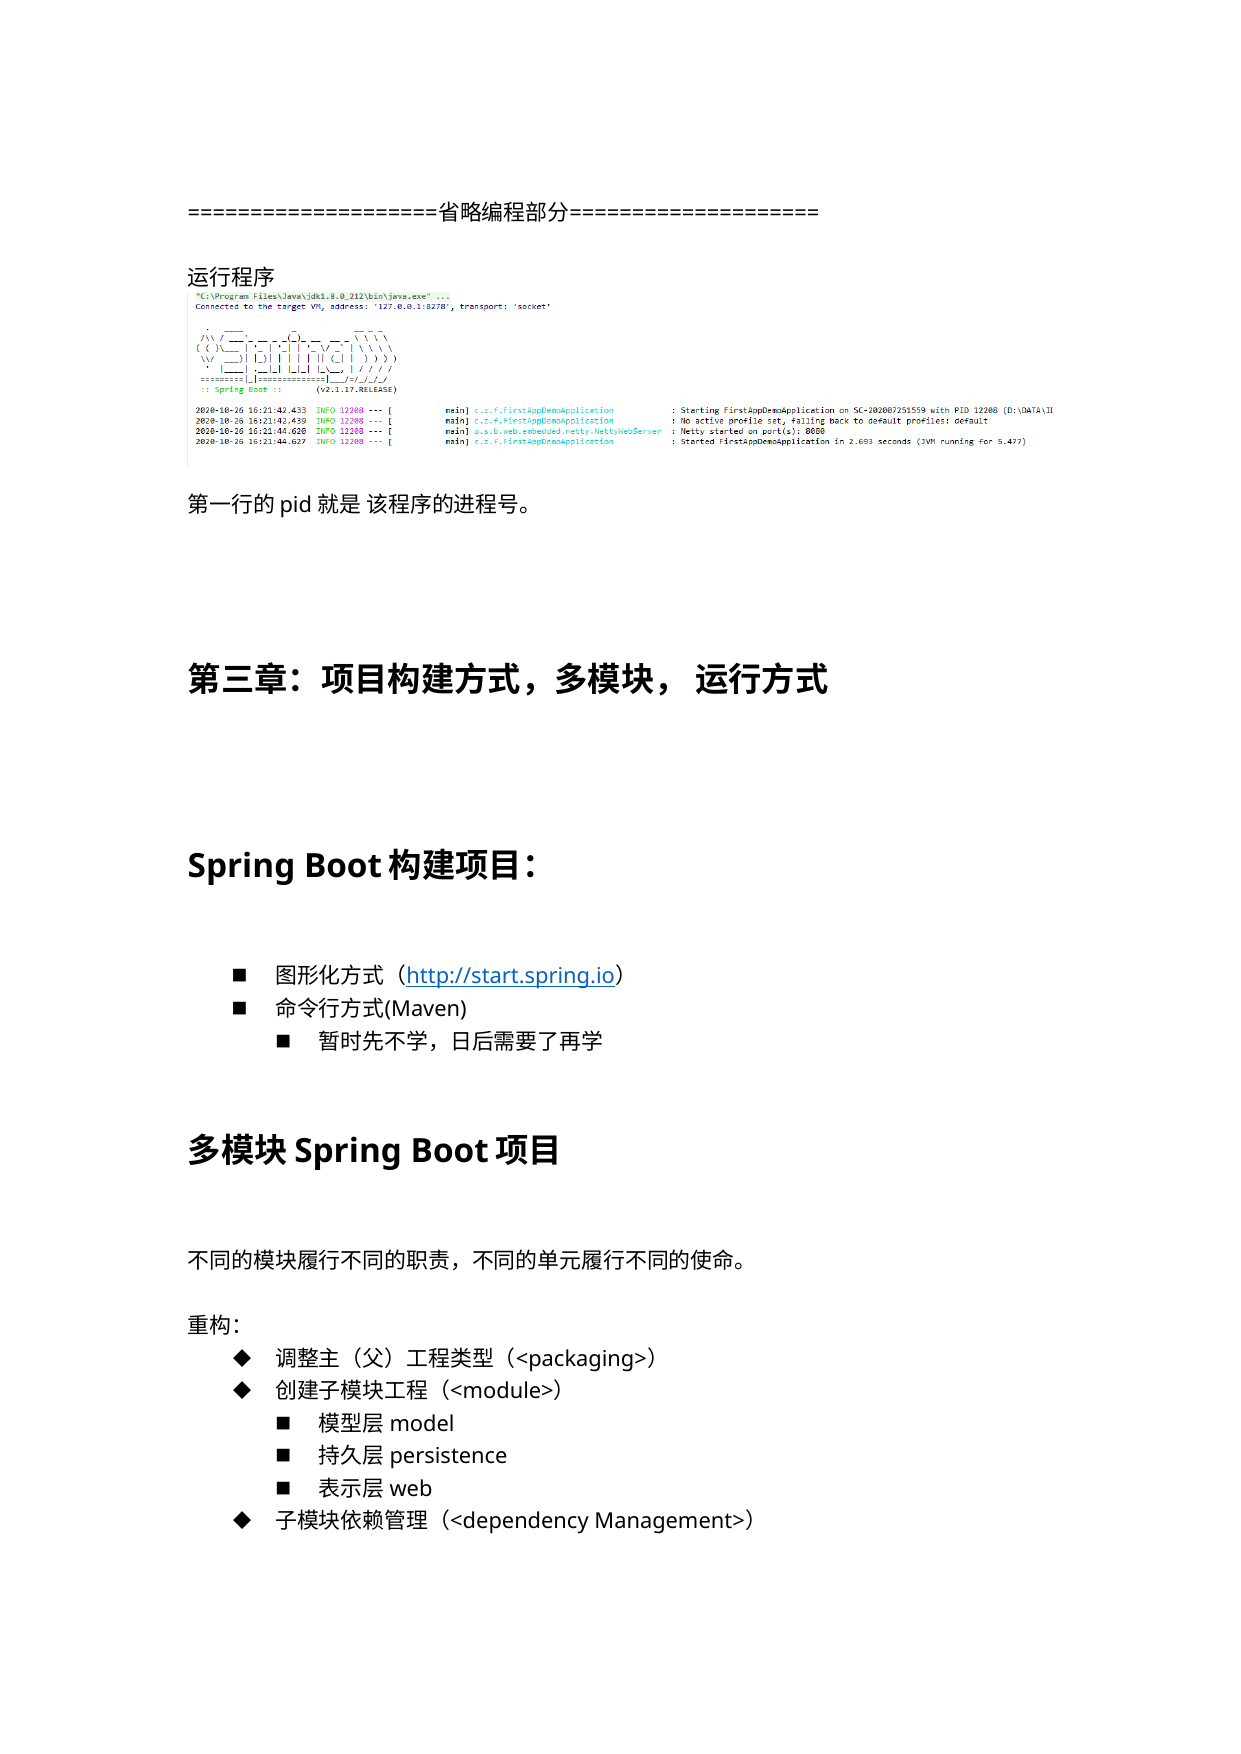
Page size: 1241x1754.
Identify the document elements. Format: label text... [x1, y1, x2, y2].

list 图形化方式（http://start.spring.io） [231, 958, 1053, 991]
list 命令行方式(Maven) [231, 991, 1053, 1023]
subtitle 第三章：项目构建方式，多模块， 运行方式 [187, 644, 1053, 709]
text 第一行的pid 就是 该程序的进程号。 [187, 487, 1053, 519]
list 调整主（父）工程类型（<packaging>） [231, 1340, 1053, 1373]
text 不同的模块履行不同的职责，不同的单元履行不同的使命。 [187, 1243, 1053, 1275]
list 创建子模块工程（<module>） [231, 1373, 1053, 1405]
text 重构： [187, 1308, 1053, 1340]
list 子模块依赖管理（<dependency Management>） [231, 1503, 1053, 1535]
list 暂时先不学，日后需要了再学 [275, 1023, 1053, 1056]
subtitle Spring Boot构建项目： [187, 831, 1053, 896]
list 表示层 web [275, 1470, 1053, 1503]
subtitle 多模块Spring Boot项目 [187, 1115, 1053, 1180]
list 持久层 persistence [275, 1438, 1053, 1470]
text 运行程序 [187, 259, 1053, 292]
list 模型层 model [275, 1405, 1053, 1438]
text ====================省略编程部分==================== [187, 194, 1053, 227]
